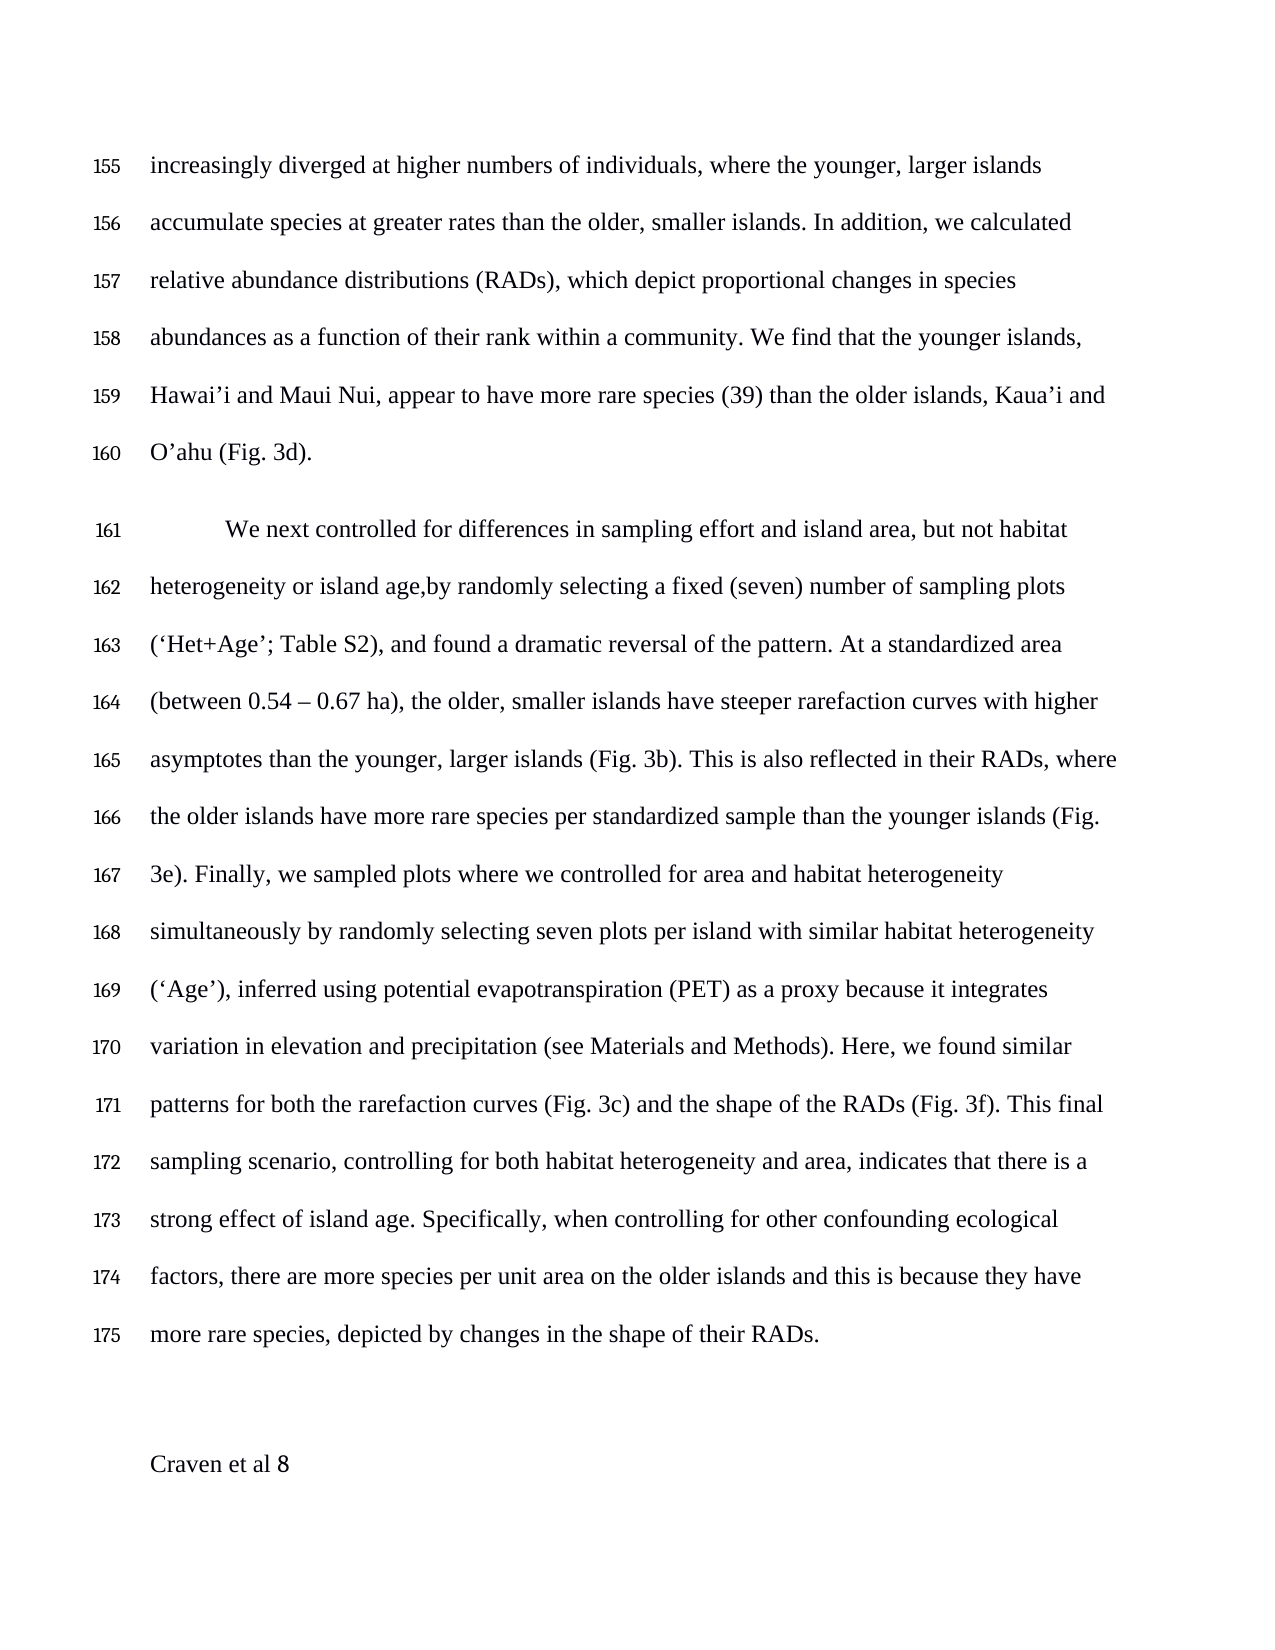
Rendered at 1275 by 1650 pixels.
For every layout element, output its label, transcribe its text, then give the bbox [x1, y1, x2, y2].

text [150, 150, 1125, 466]
text We next controlled for differences in sampling effort and island area, but not habitat heterogeneity or island age,by randomly selecting a fixed (seven) number of sampling plots (‘Het+Age’; Table S2), and found a dramatic reversal of the pattern. At a standardized area (between 0.54 – 0.67 ha), the older, smaller islands have steeper rarefaction curves with higher asymptotes than the younger, larger islands (Fig. 3b). This is also reflected in their RADs, where the older islands have more rare species per standardized sample than the younger islands (Fig. 3e). Finally, we sampled plots where we controlled for area and habitat heterogeneity simultaneously by randomly selecting seven plots per island with similar habitat heterogeneity (‘Age’), inferred using potential evapotranspiration (PET) as a proxy because it integrates variation in elevation and precipitation (see Materials and Methods). Here, we found similar patterns for both the rarefaction curves (Fig. 3c) and the shape of the RADs (Fig. 3f). This final sampling scenario, controlling for both habitat heterogeneity and area, indicates that there is a strong effect of island age. Specifically, when controlling for other confounding ecological factors, there are more species per unit area on the older islands and this is because they have more rare species, depicted by changes in the shape of their RADs. [150, 514, 1125, 1347]
